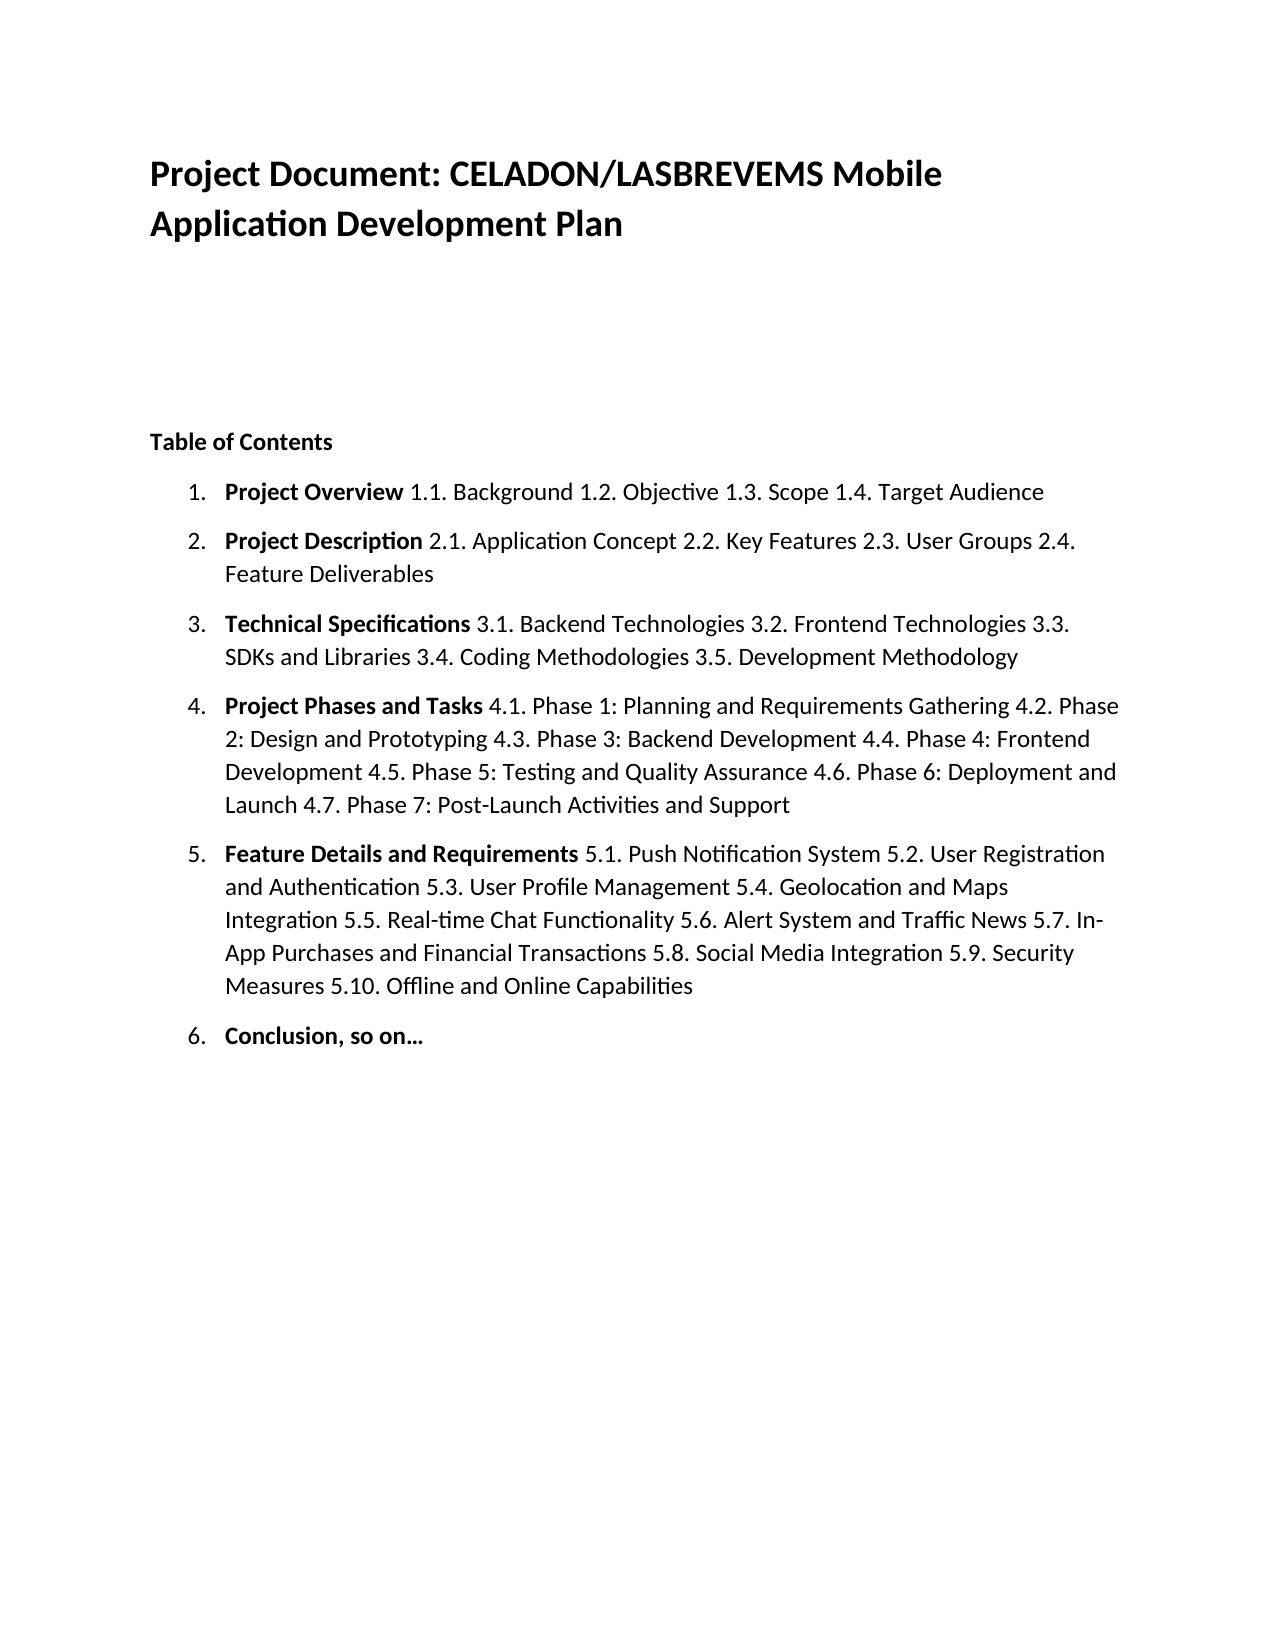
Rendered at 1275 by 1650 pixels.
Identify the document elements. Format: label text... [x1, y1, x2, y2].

list Feature Details and Requirements 5.1. Push Notification System 5.2. User Registration and Authentication 5.3. User Profile Management 5.4. Geolocation and Maps Integration 5.5. Real-time Chat Functionality 5.6. Alert System and Traffic News 5.7. In-App Purchases and Financial Transactions 5.8. Social Media Integration 5.9. Security Measures 5.10. Offline and Online Capabilities [187, 838, 1125, 1001]
list Project Description 2.1. Application Concept 2.2. Key Features 2.3. User Groups 2.4. Feature Deliverables [187, 525, 1125, 589]
text Project Document: CELADON/LASBREVEMS Mobile Application Development Plan [150, 150, 1125, 407]
list Project Phases and Tasks 4.1. Phase 1: Planning and Requirements Gathering 4.2. Phase 2: Design and Prototyping 4.3. Phase 3: Backend Development 4.4. Phase 4: Frontend Development 4.5. Phase 5: Testing and Quality Assurance 4.6. Phase 6: Deployment and Launch 4.7. Phase 7: Post-Launch Activities and Support [187, 690, 1125, 819]
list Conclusion, so on… [187, 1020, 1125, 1476]
list Project Overview 1.1. Background 1.2. Objective 1.3. Scope 1.4. Target Audience [187, 476, 1125, 506]
list Technical Specifications 3.1. Backend Technologies 3.2. Frontend Technologies 3.3. SDKs and Libraries 3.4. Coding Methodologies 3.5. Development Methodology [187, 608, 1125, 671]
text Table of Contents [150, 426, 1125, 457]
